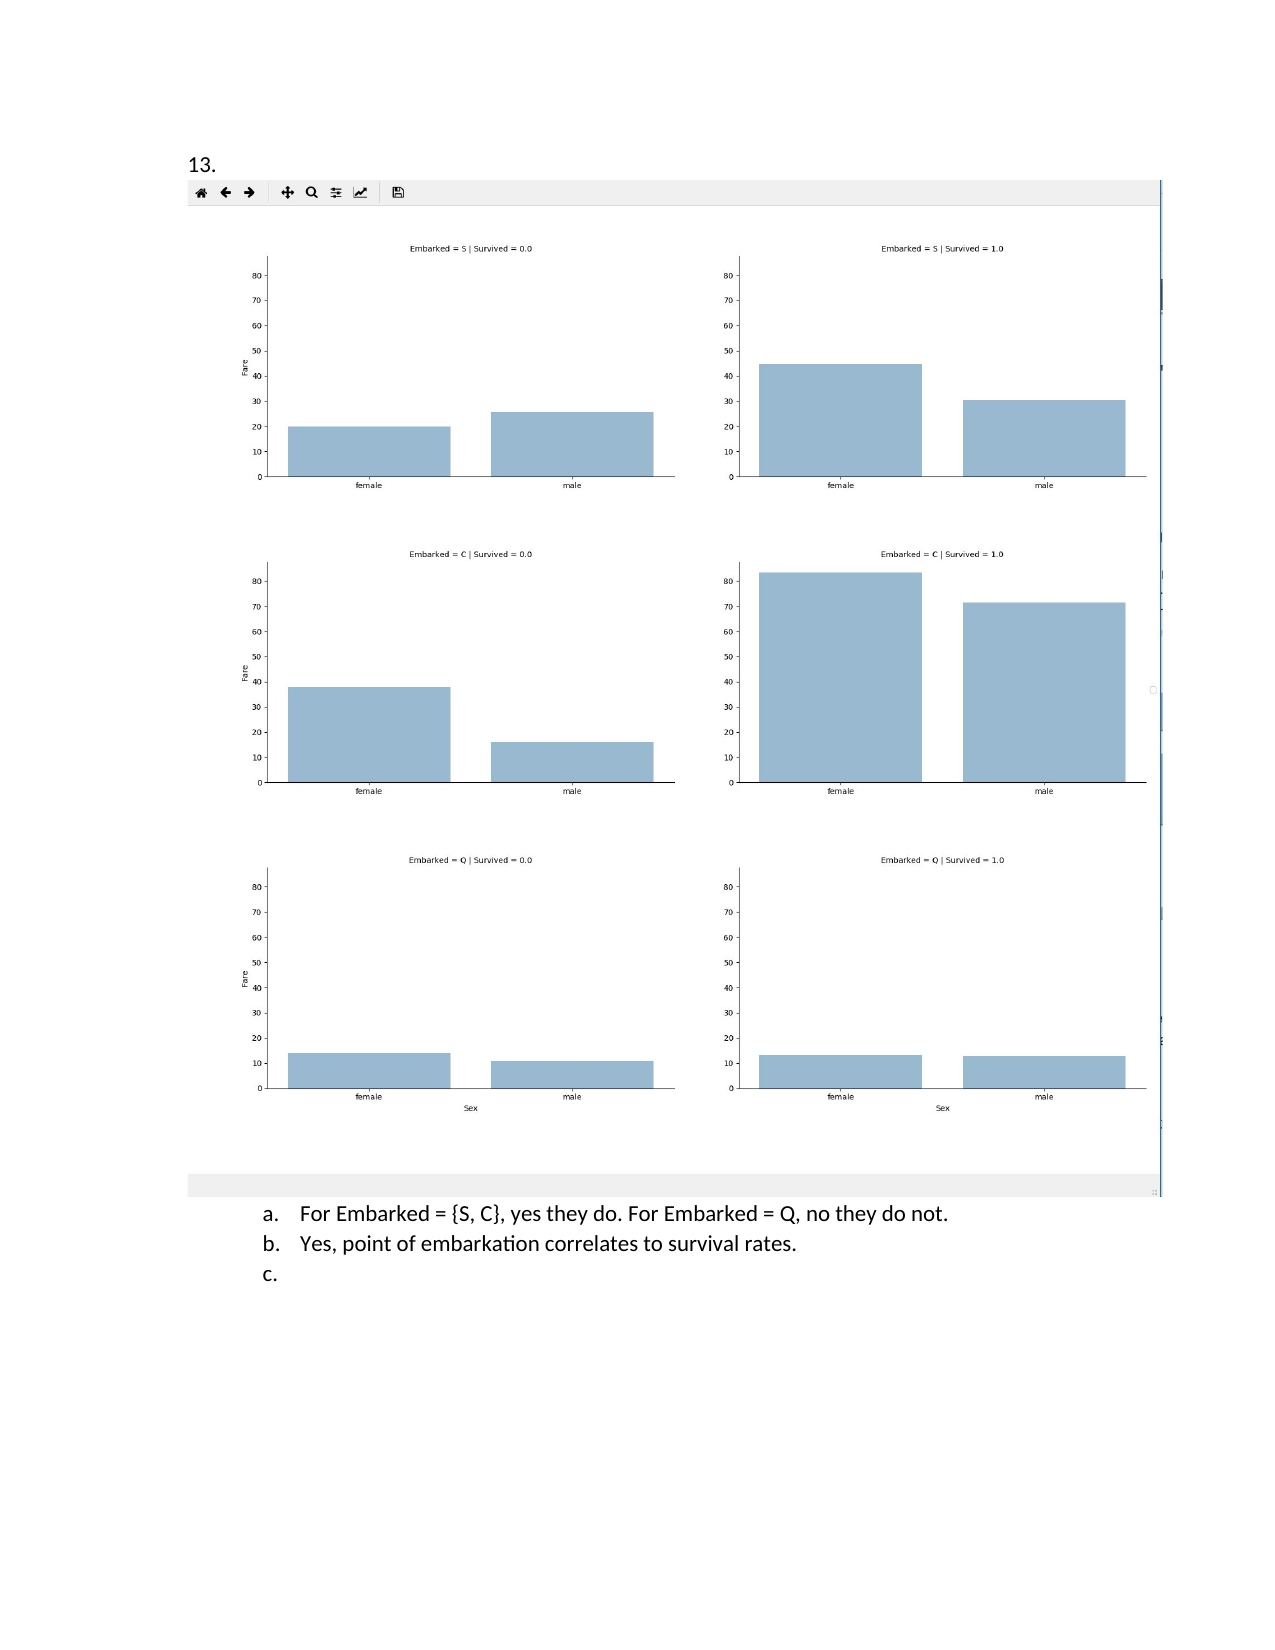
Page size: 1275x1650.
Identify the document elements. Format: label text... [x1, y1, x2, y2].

list For Embarked = {S, C}, yes they do. For Embarked = Q, no they do not. [262, 1199, 1125, 1227]
list Yes, point of embarkation correlates to survival rates. [262, 1229, 1125, 1257]
picture [187, 180, 1163, 1197]
